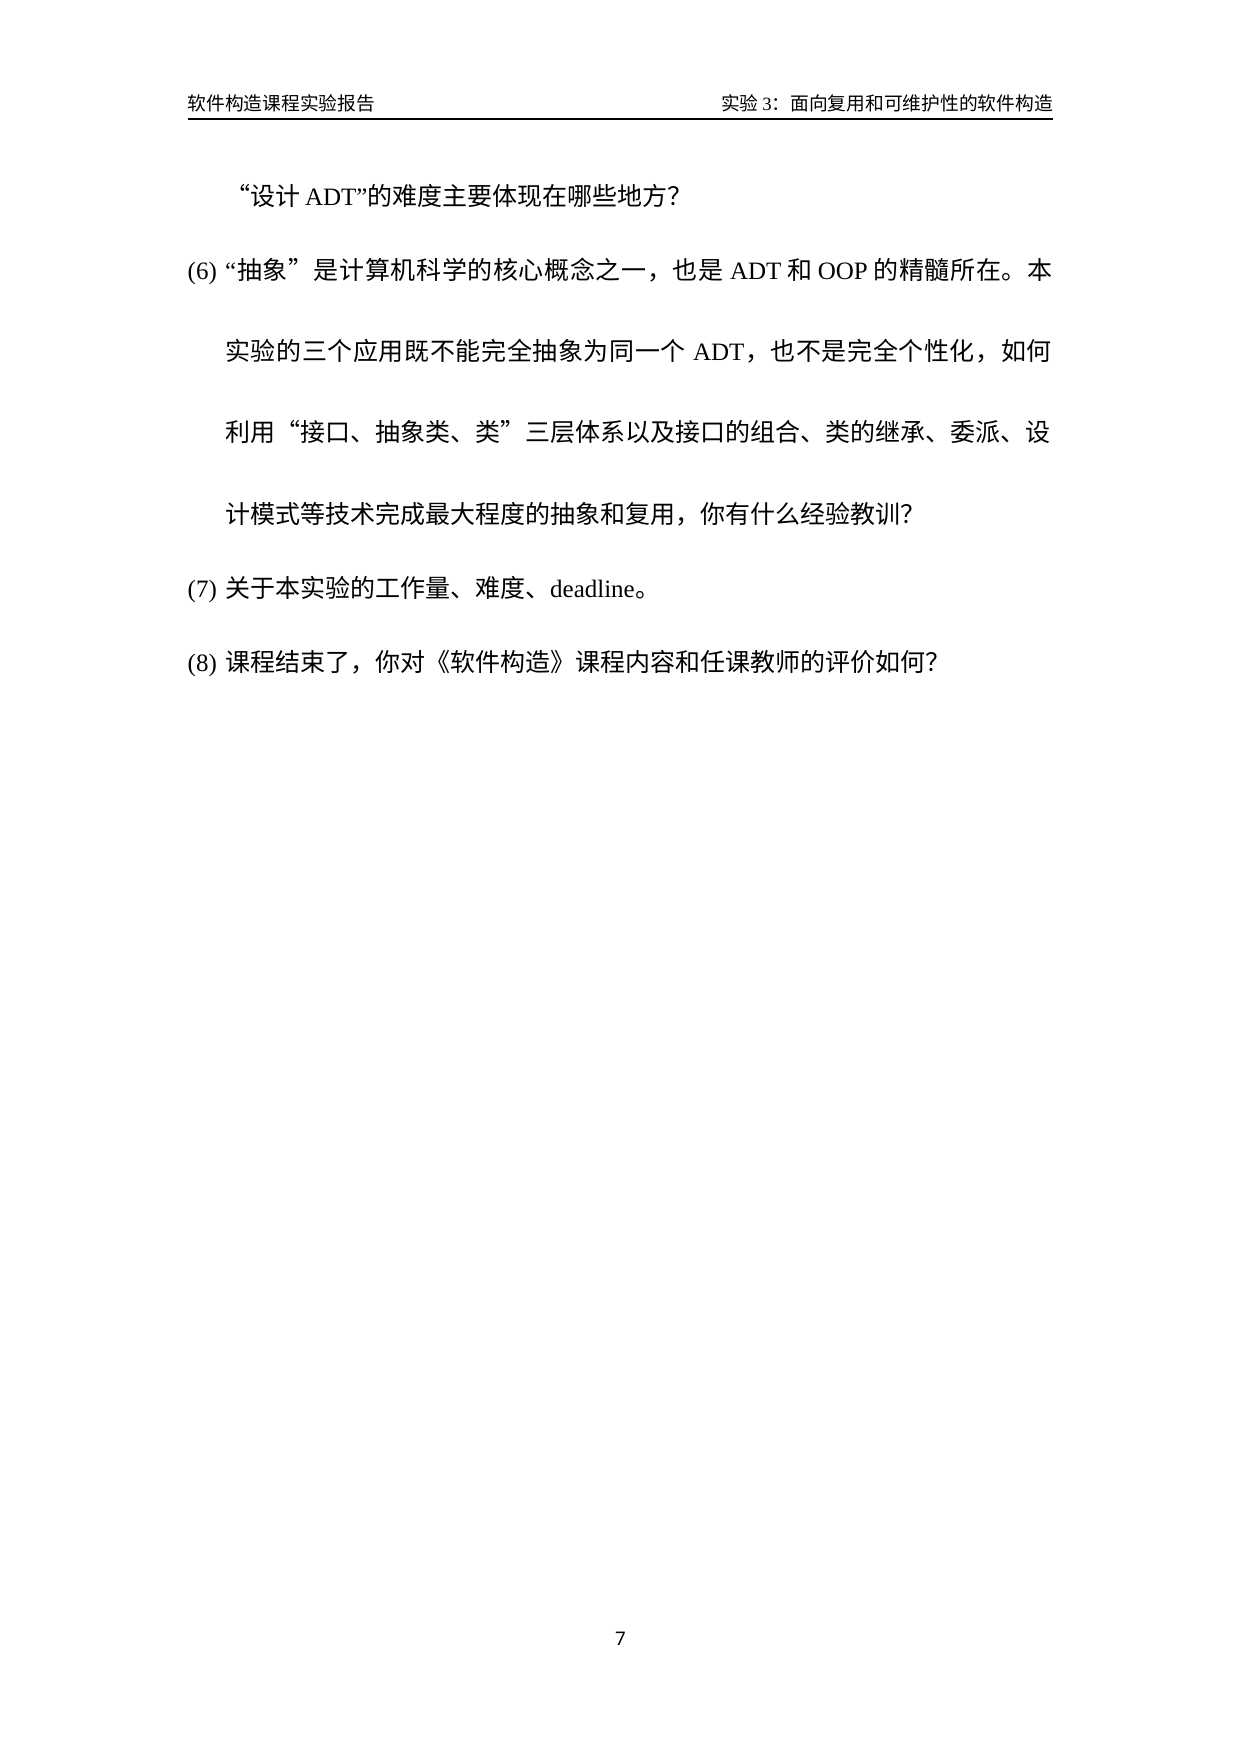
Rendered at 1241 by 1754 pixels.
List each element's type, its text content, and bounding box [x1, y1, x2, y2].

list “抽象”是计算机科学的核心概念之一，也是ADT和OOP的精髓所在。本实验的三个应用既不能完全抽象为同一个ADT，也不是完全个性化，如何利用“接口、抽象类、类”三层体系以及接口的组合、类的继承、委派、设计模式等技术完成最大程度的抽象和复用，你有什么经验教训？ [187, 236, 1053, 545]
list 课程结束了，你对《软件构造》课程内容和任课教师的评价如何？ [187, 628, 1053, 693]
list 关于本实验的工作量、难度、deadline。 [187, 554, 1053, 619]
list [187, 162, 1053, 227]
